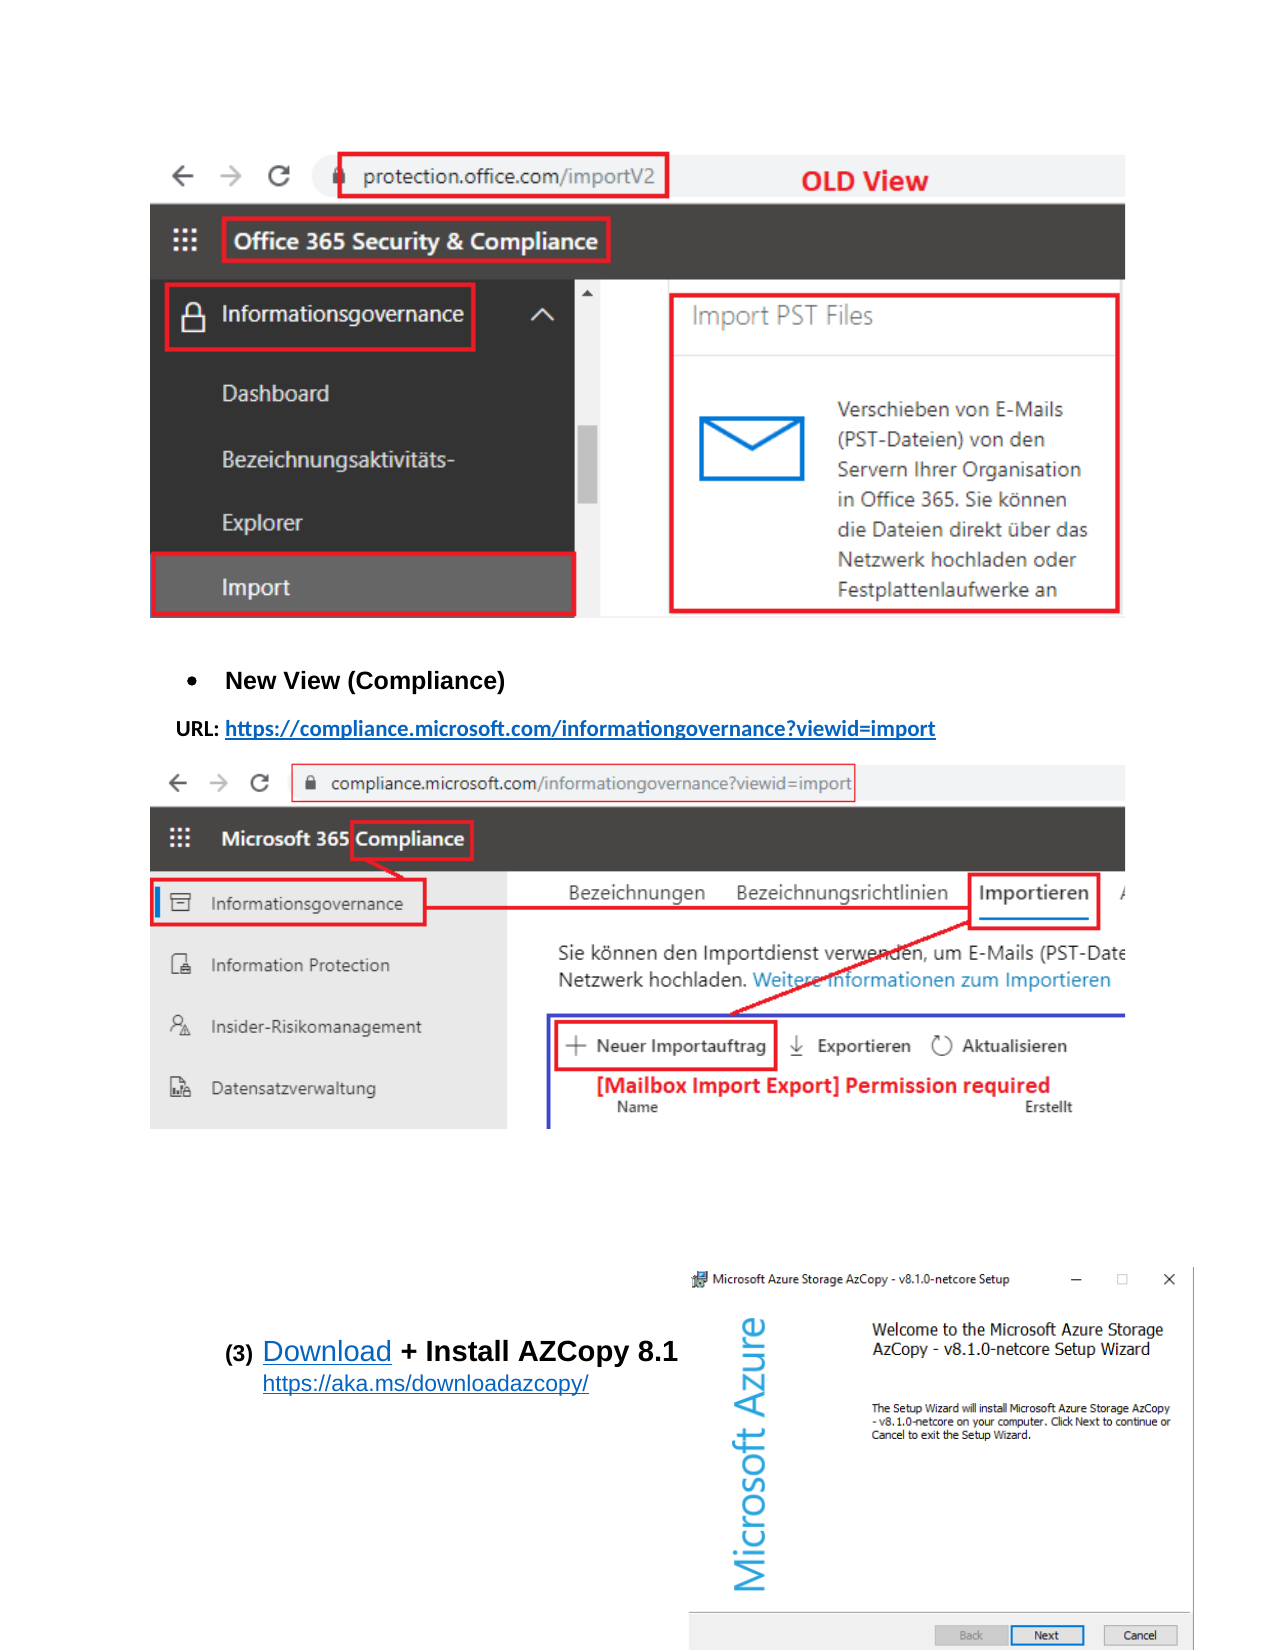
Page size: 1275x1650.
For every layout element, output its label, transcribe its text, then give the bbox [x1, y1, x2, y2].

list Download + Install AZCopy 8.1 https://aka.ms/downloadazcopy/ [225, 1334, 1125, 1396]
picture [150, 150, 1125, 618]
text URL: https://compliance.microsoft.com/informationgovernance?viewid=import [150, 714, 1125, 742]
picture [688, 1267, 1194, 1650]
picture [150, 761, 1125, 1129]
list New View (Compliance) [187, 666, 1125, 695]
